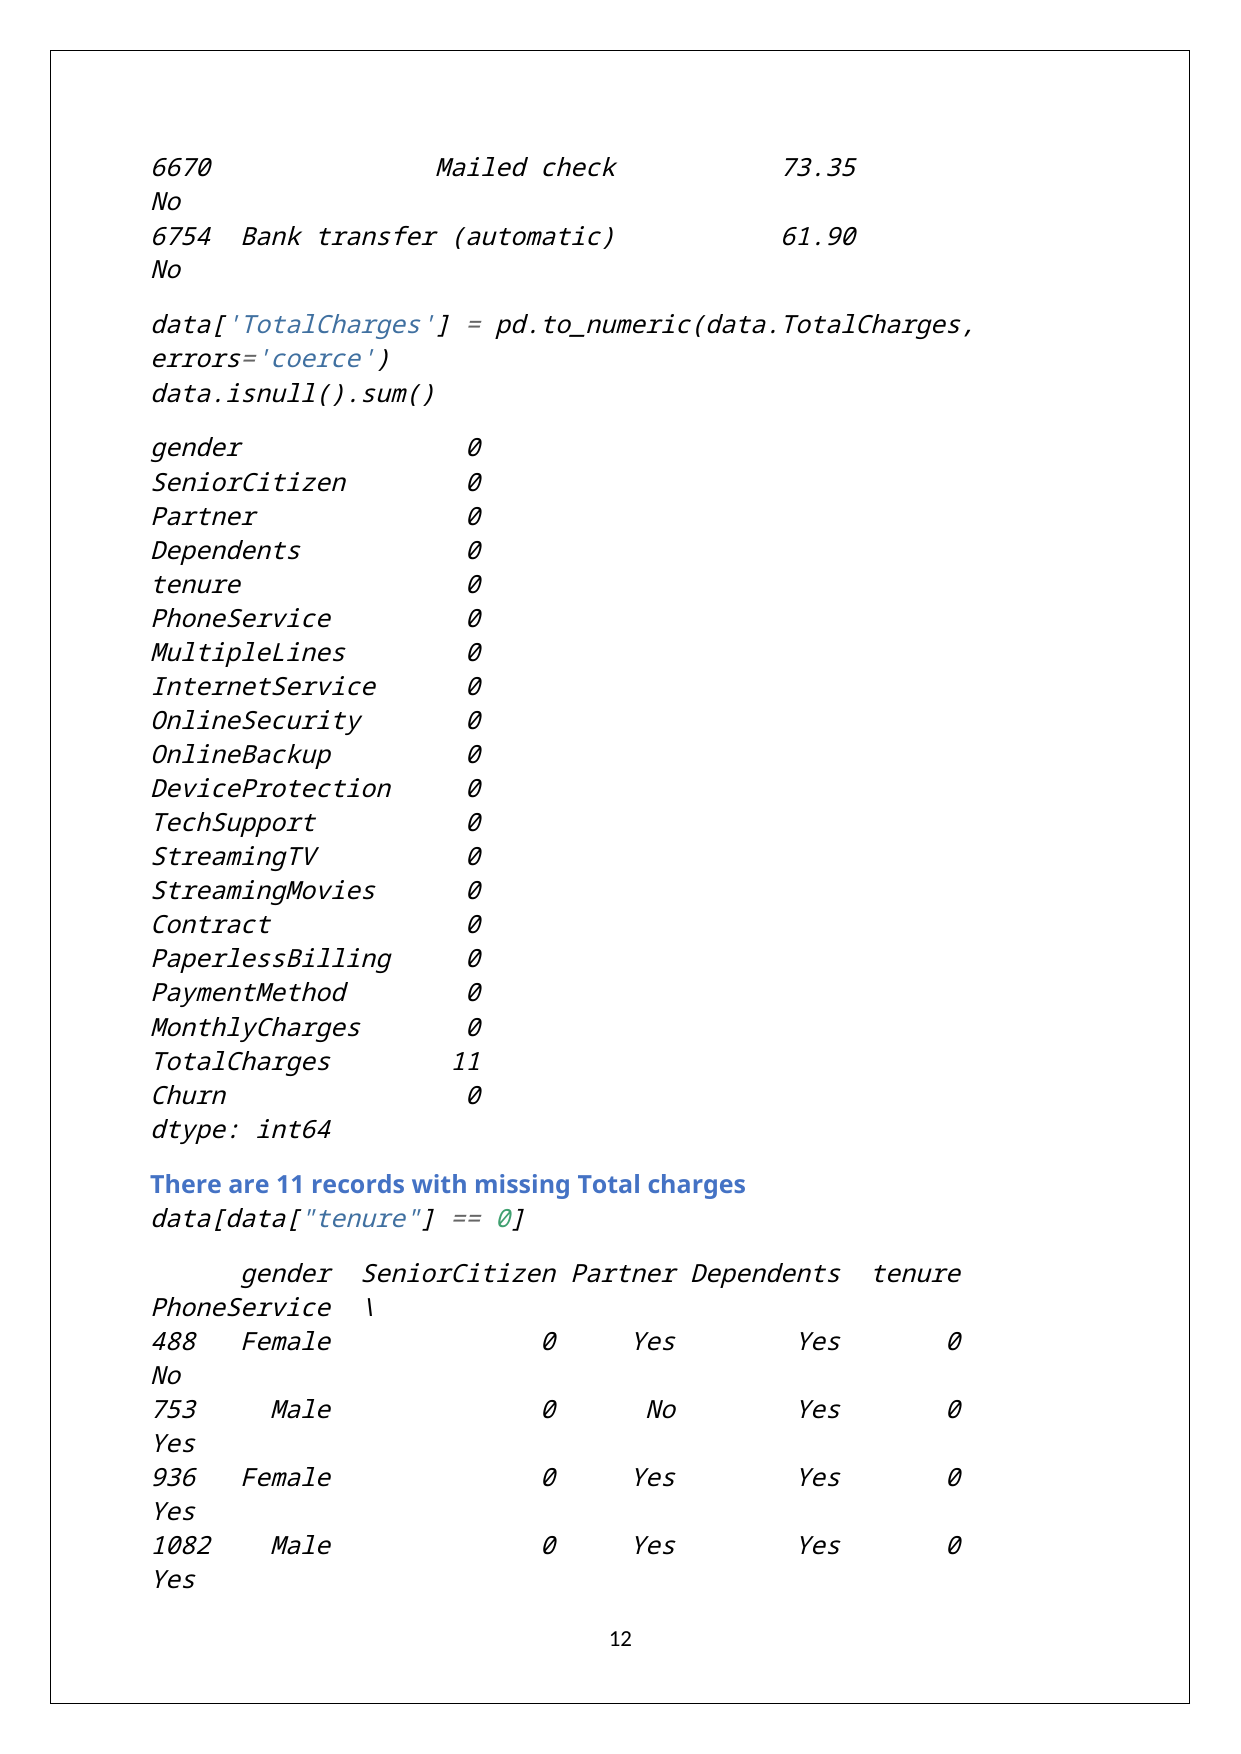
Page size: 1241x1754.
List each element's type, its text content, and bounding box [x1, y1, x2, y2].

subtitle There are 11 records with missing Total charges [150, 1166, 1090, 1200]
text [150, 150, 1090, 286]
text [150, 1255, 1090, 1596]
text gender 0 SeniorCitizen 0 Partner 0 Dependents 0 tenure 0 PhoneService 0 MultipleLines 0 InternetService 0 OnlineSecurity 0 OnlineBackup 0 DeviceProtection 0 TechSupport 0 StreamingTV 0 StreamingMovies 0 Contract 0 PaperlessBilling 0 PaymentMethod 0 MonthlyCharges 0 TotalCharges 11 Churn 0 dtype: int64 [150, 430, 1090, 1145]
text data['TotalCharges'] = pd.to_numeric(data.TotalCharges, errors='coerce') data.isnull().sum() [150, 307, 1090, 409]
text data[data["tenure"] == 0] [150, 1200, 1090, 1234]
